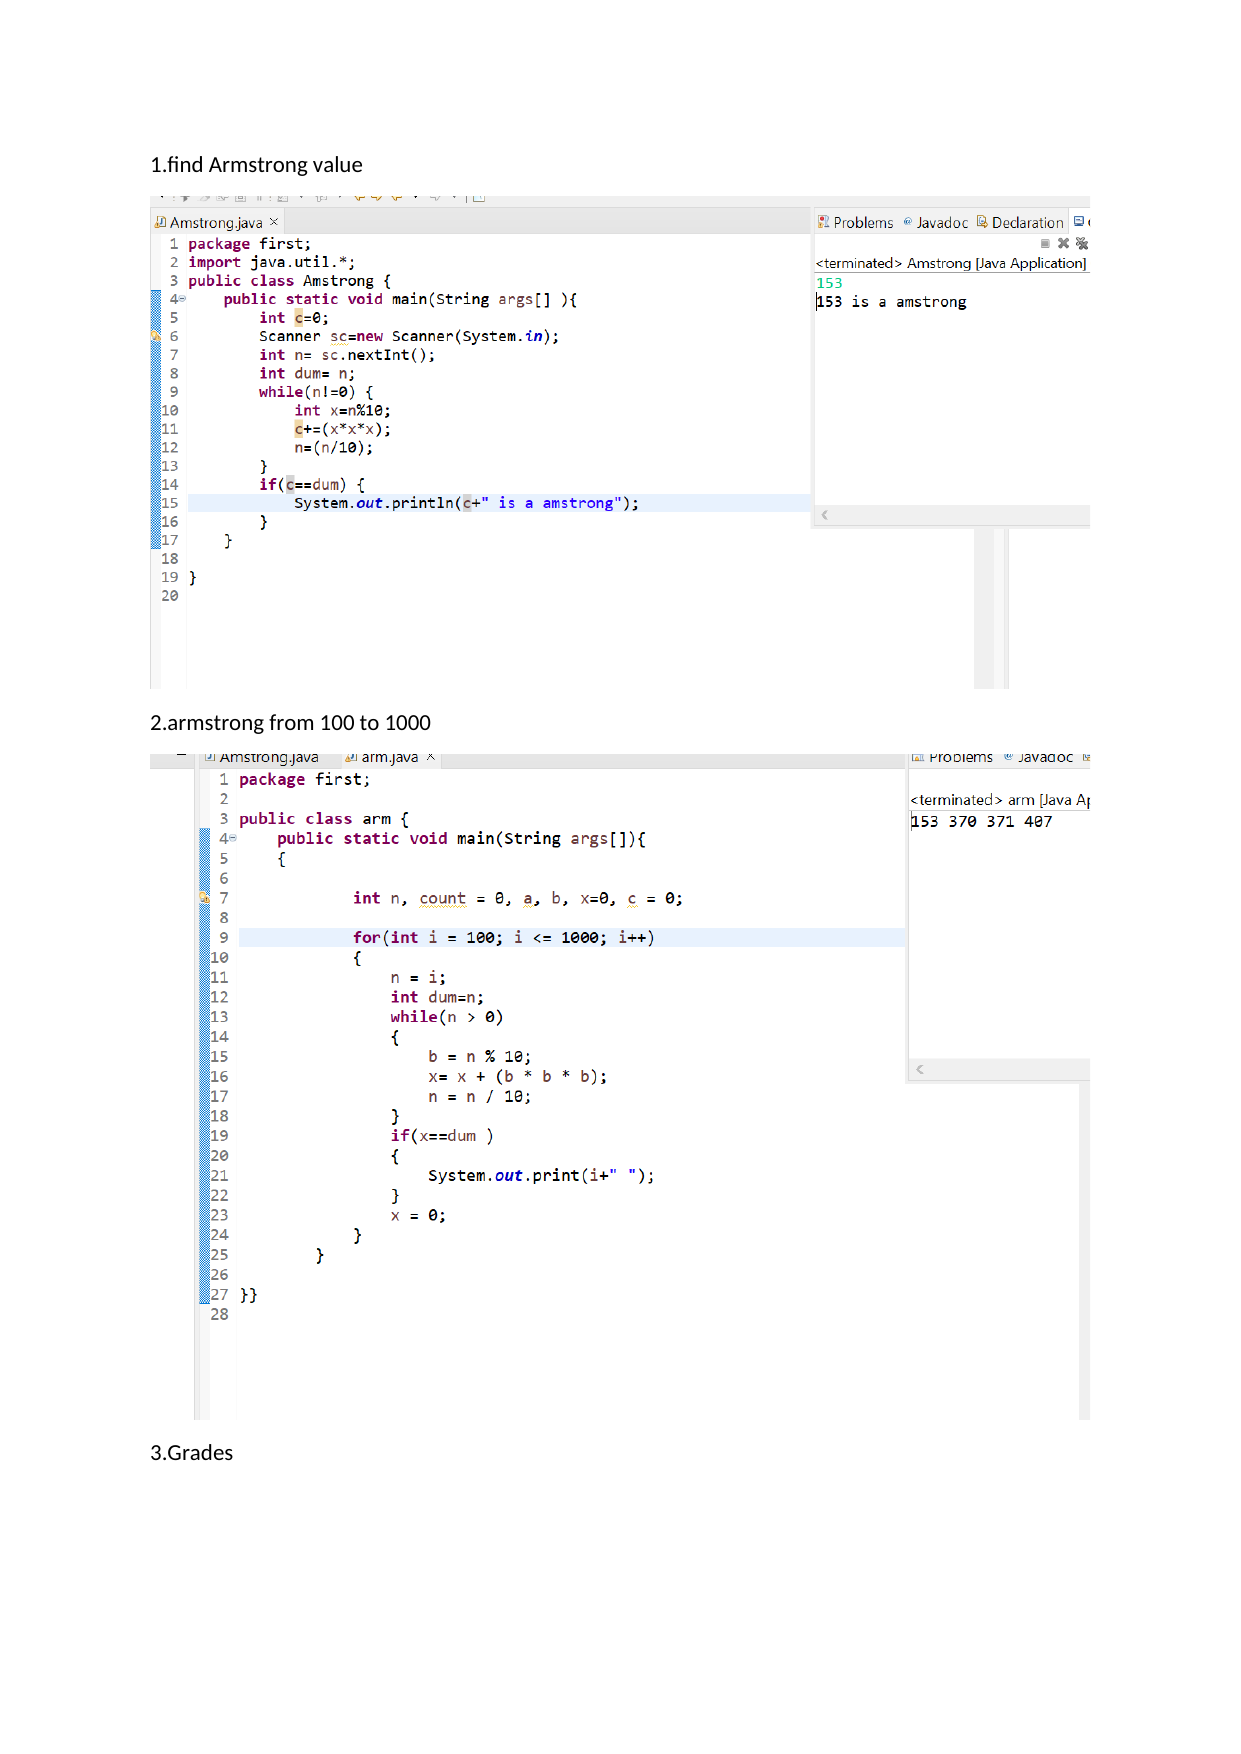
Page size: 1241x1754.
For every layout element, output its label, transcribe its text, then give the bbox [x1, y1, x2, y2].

picture [150, 754, 1091, 1420]
text 3.Grades [150, 1438, 1090, 1467]
picture [150, 196, 1091, 689]
text 2.armstrong from 100 to 1000 [150, 708, 1090, 736]
text 1.find Armstrong value [150, 150, 1090, 178]
